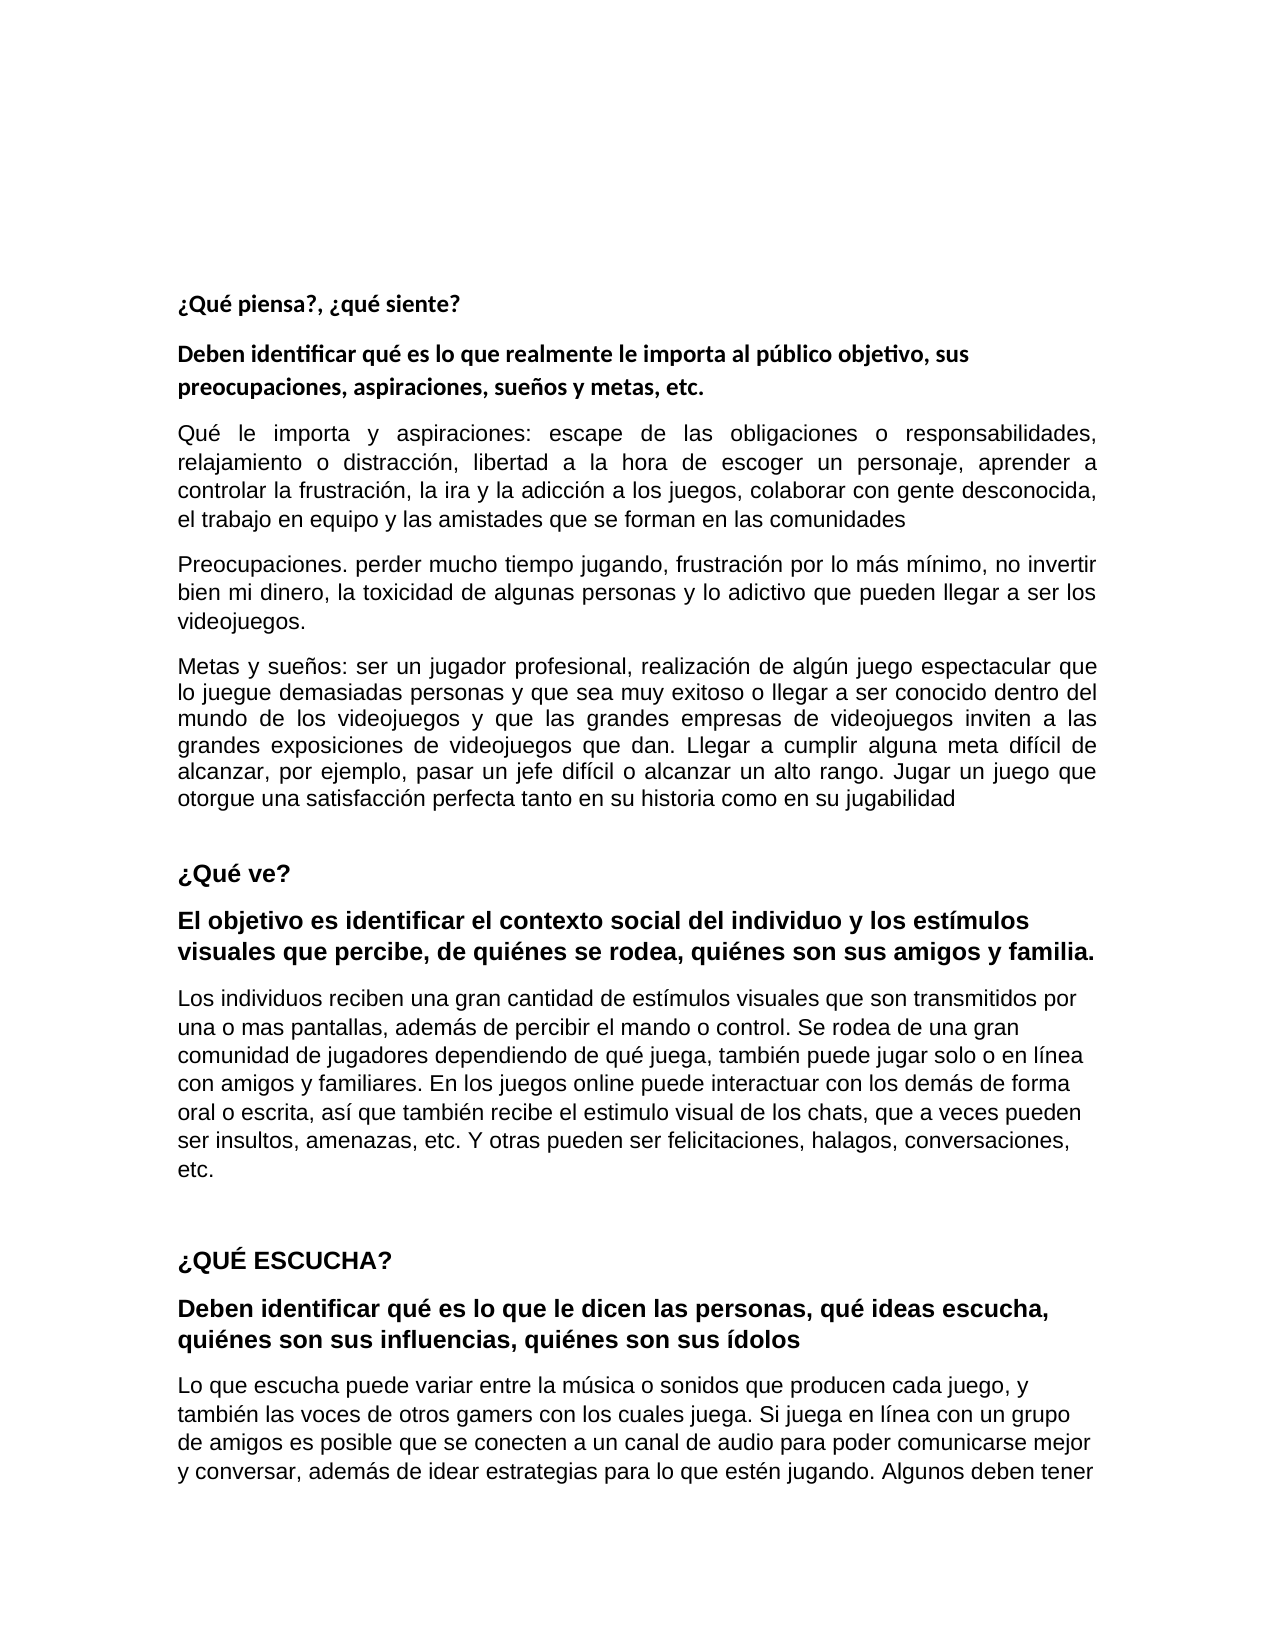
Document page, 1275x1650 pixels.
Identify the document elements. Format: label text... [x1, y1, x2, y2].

text Metas y sueños: ser un jugador profesional, realización de algún juego espectacular que lo juegue demasiadas personas y que sea muy exitoso o llegar a ser conocido dentro del mundo de los videojuegos y que las grandes empresas de videojuegos inviten a las grandes exposiciones de videojuegos que dan. Llegar a cumplir alguna meta difícil de alcanzar, por ejemplo, pasar un jefe difícil o alcanzar un alto rango. Jugar un juego que otorgue una satisfacción perfecta tanto en su historia como en su jugabilidad [177, 653, 1098, 811]
text Los individuos reciben una gran cantidad de estímulos visuales que son transmitidos por una o mas pantallas, además de percibir el mando o control. Se rodea de una gran comunidad de jugadores dependiendo de qué juega, también puede jugar solo o en línea con amigos y familiares. En los juegos online puede interactuar con los demás de forma oral o escrita, así que también recibe el estimulo visual de los chats, que a veces pueden ser insultos, amenazas, etc. Y otras pueden ser felicitaciones, halagos, conversaciones, etc. [177, 985, 1098, 1182]
text ¿QUÉ ESCUCHA? [177, 1246, 1098, 1274]
text ¿Qué ve? [177, 858, 1098, 887]
text Deben identificar qué es lo que realmente le importa al público objetivo, sus preocupaciones, aspiraciones, sueños y metas, etc. [177, 338, 1098, 401]
text ¿Qué piensa?, ¿qué siente? [177, 288, 1098, 319]
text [177, 1372, 1098, 1484]
text Deben identificar qué es lo que le dicen las personas, qué ideas escucha, quiénes son sus influencias, quiénes son sus ídolos [177, 1293, 1098, 1353]
text Qué le importa y aspiraciones: escape de las obligaciones o responsabilidades, relajamiento o distracción, libertad a la hora de escoger un personaje, aprender a controlar la frustración, la ira y la adicción a los juegos, colaborar con gente desconocida, el trabajo en equipo y las amistades que se forman en las comunidades [177, 420, 1098, 532]
text Preocupaciones. perder mucho tiempo jugando, frustración por lo más mínimo, no invertir bien mi dinero, la toxicidad de algunas personas y lo adictivo que pueden llegar a ser los videojuegos. [177, 551, 1098, 634]
text El objetivo es identificar el contexto social del individuo y los estímulos visuales que percibe, de quiénes se rodea, quiénes son sus amigos y familia. [177, 906, 1098, 966]
